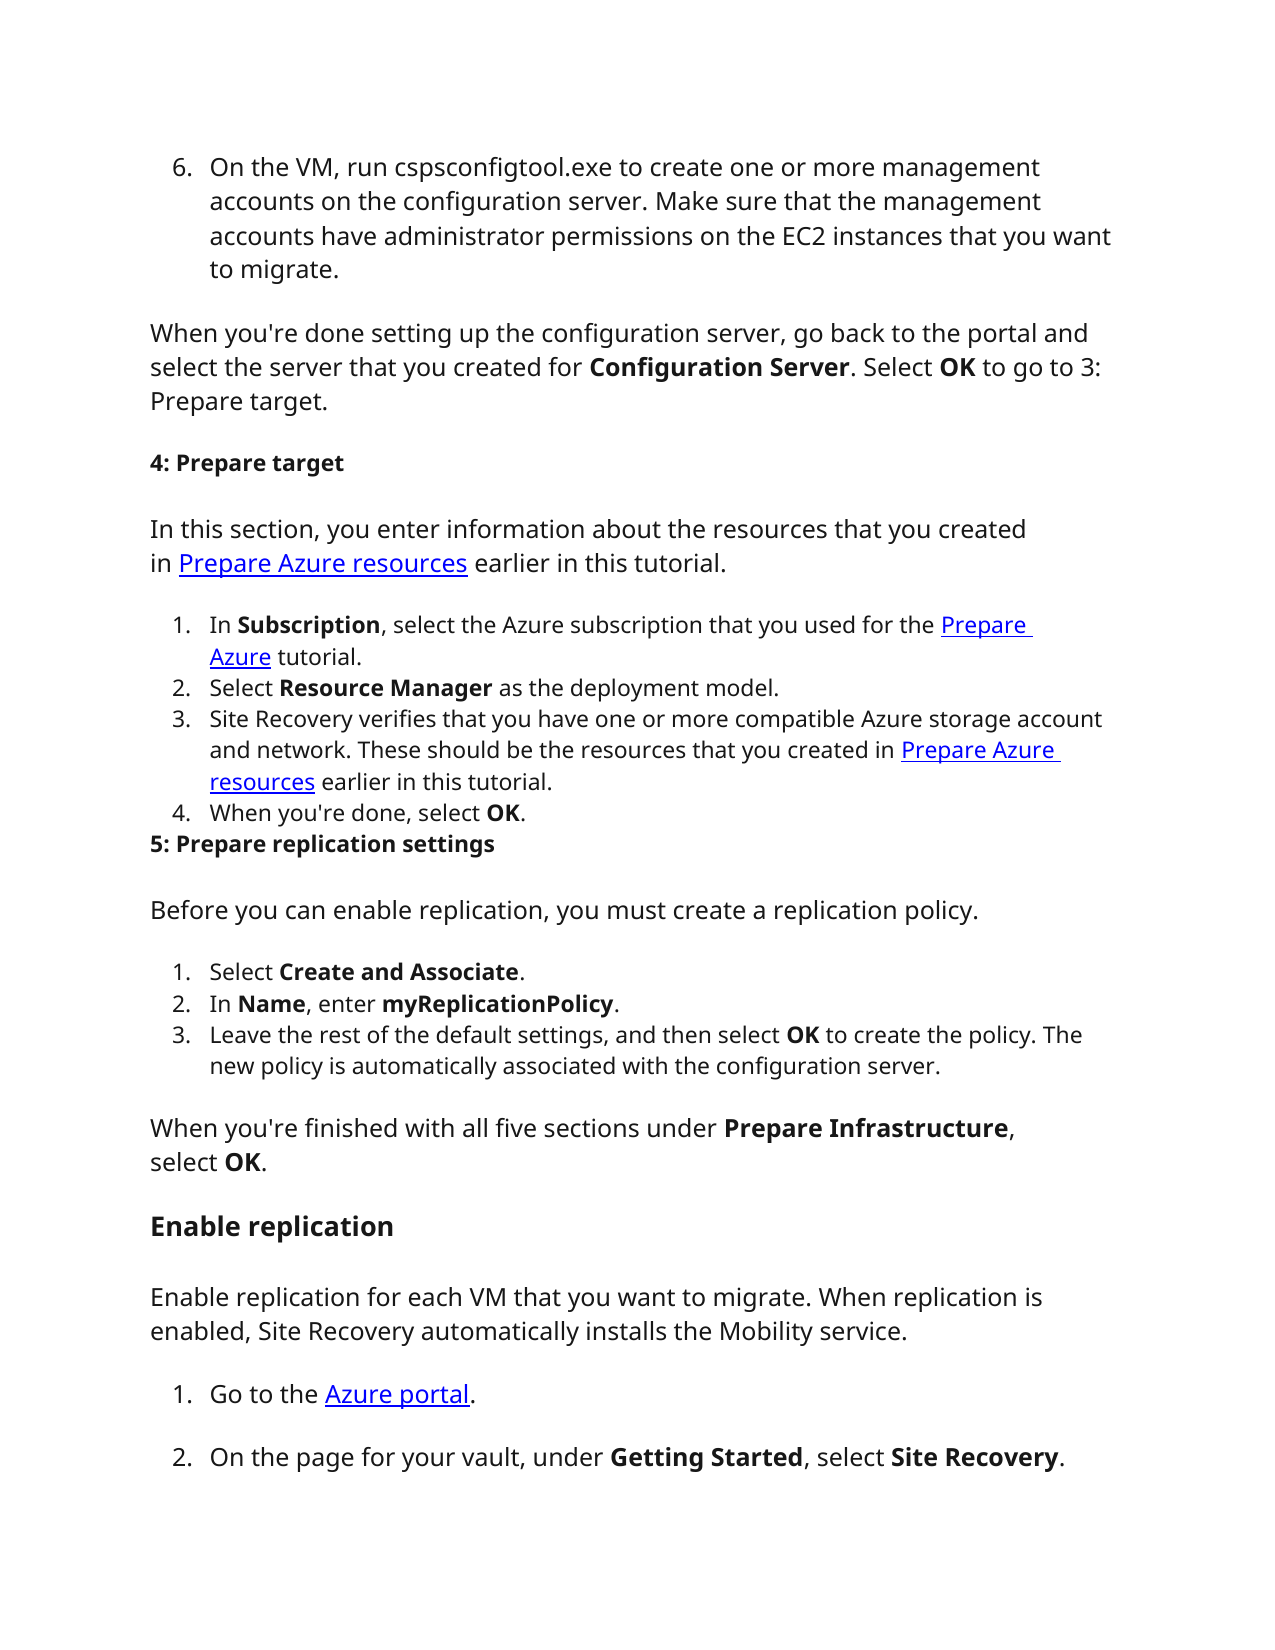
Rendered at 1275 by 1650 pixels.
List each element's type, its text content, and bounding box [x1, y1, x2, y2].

list When you're done, select OK. [172, 797, 1125, 828]
list Site Recovery verifies that you have one or more compatible Azure storage account and network. These should be the resources that you created in Prepare Azure resources earlier in this tutorial. [172, 703, 1125, 797]
text Enable replication for each VM that you want to migrate. When replication is enabled, Site Recovery automatically installs the Mobility service. [150, 1279, 1125, 1347]
list Select Resource Manager as the deployment model. [172, 672, 1125, 703]
text When you're finished with all five sections under Prepare Infrastructure, select OK. [150, 1110, 1125, 1178]
list Go to the Azure portal. [172, 1377, 1125, 1411]
text When you're done setting up the configuration server, go back to the portal and select the server that you created for Configuration Server. Select OK to go to 3: Prepare target. [150, 315, 1125, 418]
subtitle 5: Prepare replication settings [150, 828, 1125, 859]
subtitle 4: Prepare target [150, 447, 1125, 478]
list In Subscription, select the Azure subscription that you used for the Prepare Azure tutorial. [172, 609, 1125, 672]
list In Name, enter myReplicationPolicy. [172, 987, 1125, 1019]
text Before you can enable replication, you must create a replication policy. [150, 893, 1125, 927]
list Leave the rest of the default settings, and then select OK to create the policy. The new policy is automatically associated with the configuration server. [172, 1019, 1125, 1081]
list On the page for your vault, under Getting Started, select Site Recovery. [172, 1440, 1125, 1474]
list Select Create and Associate. [172, 956, 1125, 987]
text In this section, you enter information about the resources that you created in Prepare Azure resources earlier in this tutorial. [150, 512, 1125, 580]
list On the VM, run cspsconfigtool.exe to create one or more management accounts on the configuration server. Make sure that the management accounts have administrator permissions on the EC2 instances that you want to migrate. [172, 150, 1125, 286]
subtitle Enable replication [150, 1208, 1125, 1244]
